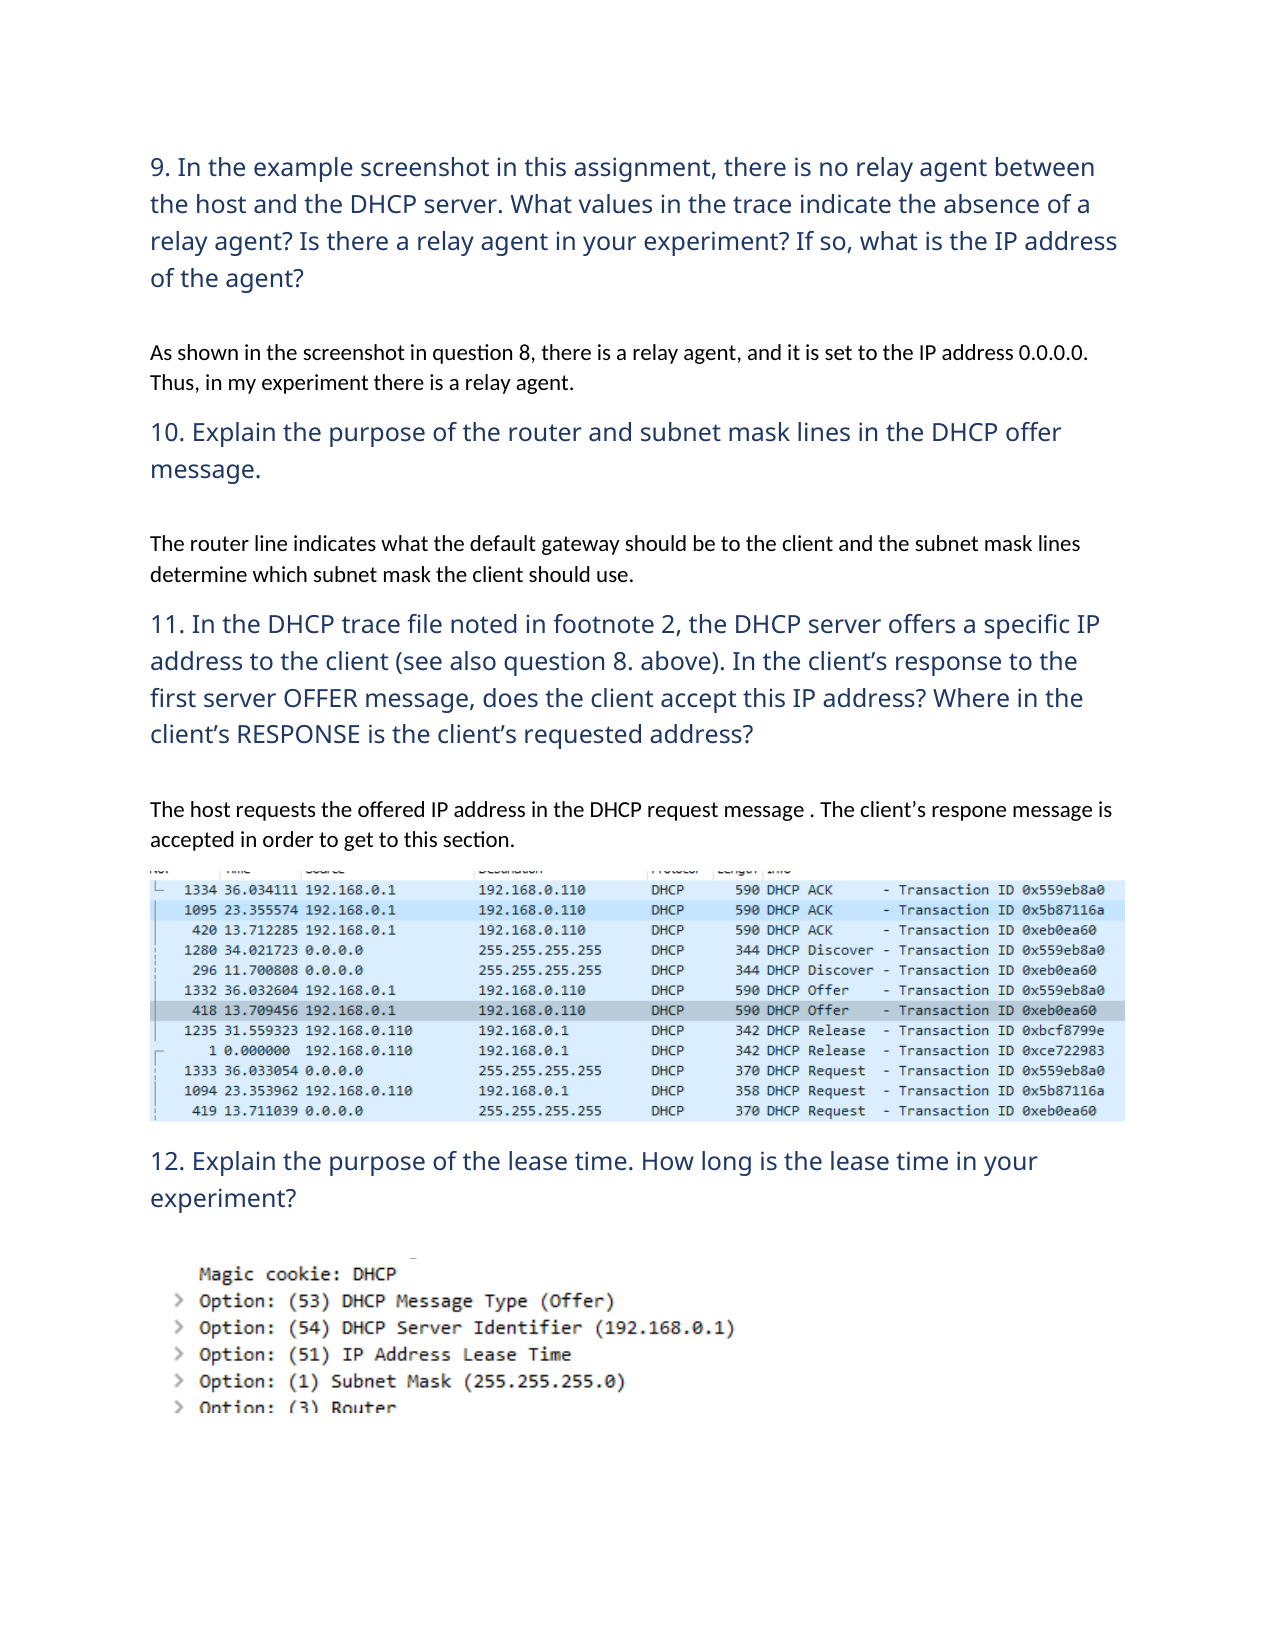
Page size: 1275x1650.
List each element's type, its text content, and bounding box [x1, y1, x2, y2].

subtitle 10. Explain the purpose of the router and subnet mask lines in the DHCP offer message. [150, 415, 1125, 486]
picture [150, 871, 1125, 1125]
subtitle 9. In the example screenshot in this assignment, there is no relay agent between the host and the DHCP server. What values in the trace indicate the absence of a relay agent? Is there a relay agent in your experiment? If so, what is the IP address of the agent? [150, 150, 1125, 294]
subtitle 12. Explain the purpose of the lease time. How long is the lease time in your experiment? [150, 1143, 1125, 1214]
text As shown in the screenshot in question 8, there is a relay agent, and it is set to the IP address 0.0.0.0. Thus, in my experiment there is a relay agent. [150, 338, 1125, 396]
picture [150, 1258, 830, 1413]
subtitle 11. In the DHCP trace file noted in footnote 2, the DHCP server offers a specific IP address to the client (see also question 8. above). In the client’s response to the first server OFFER message, does the client accept this IP address? Where in the client’s RESPONSE is the client’s requested address? [150, 607, 1125, 751]
text The router line indicates what the default gateway should be to the client and the subnet mask lines determine which subnet mask the client should use. [150, 529, 1125, 588]
text The host requests the offered IP address in the DHCP request message . The client’s respone message is accepted in order to get to this section. [150, 795, 1125, 853]
